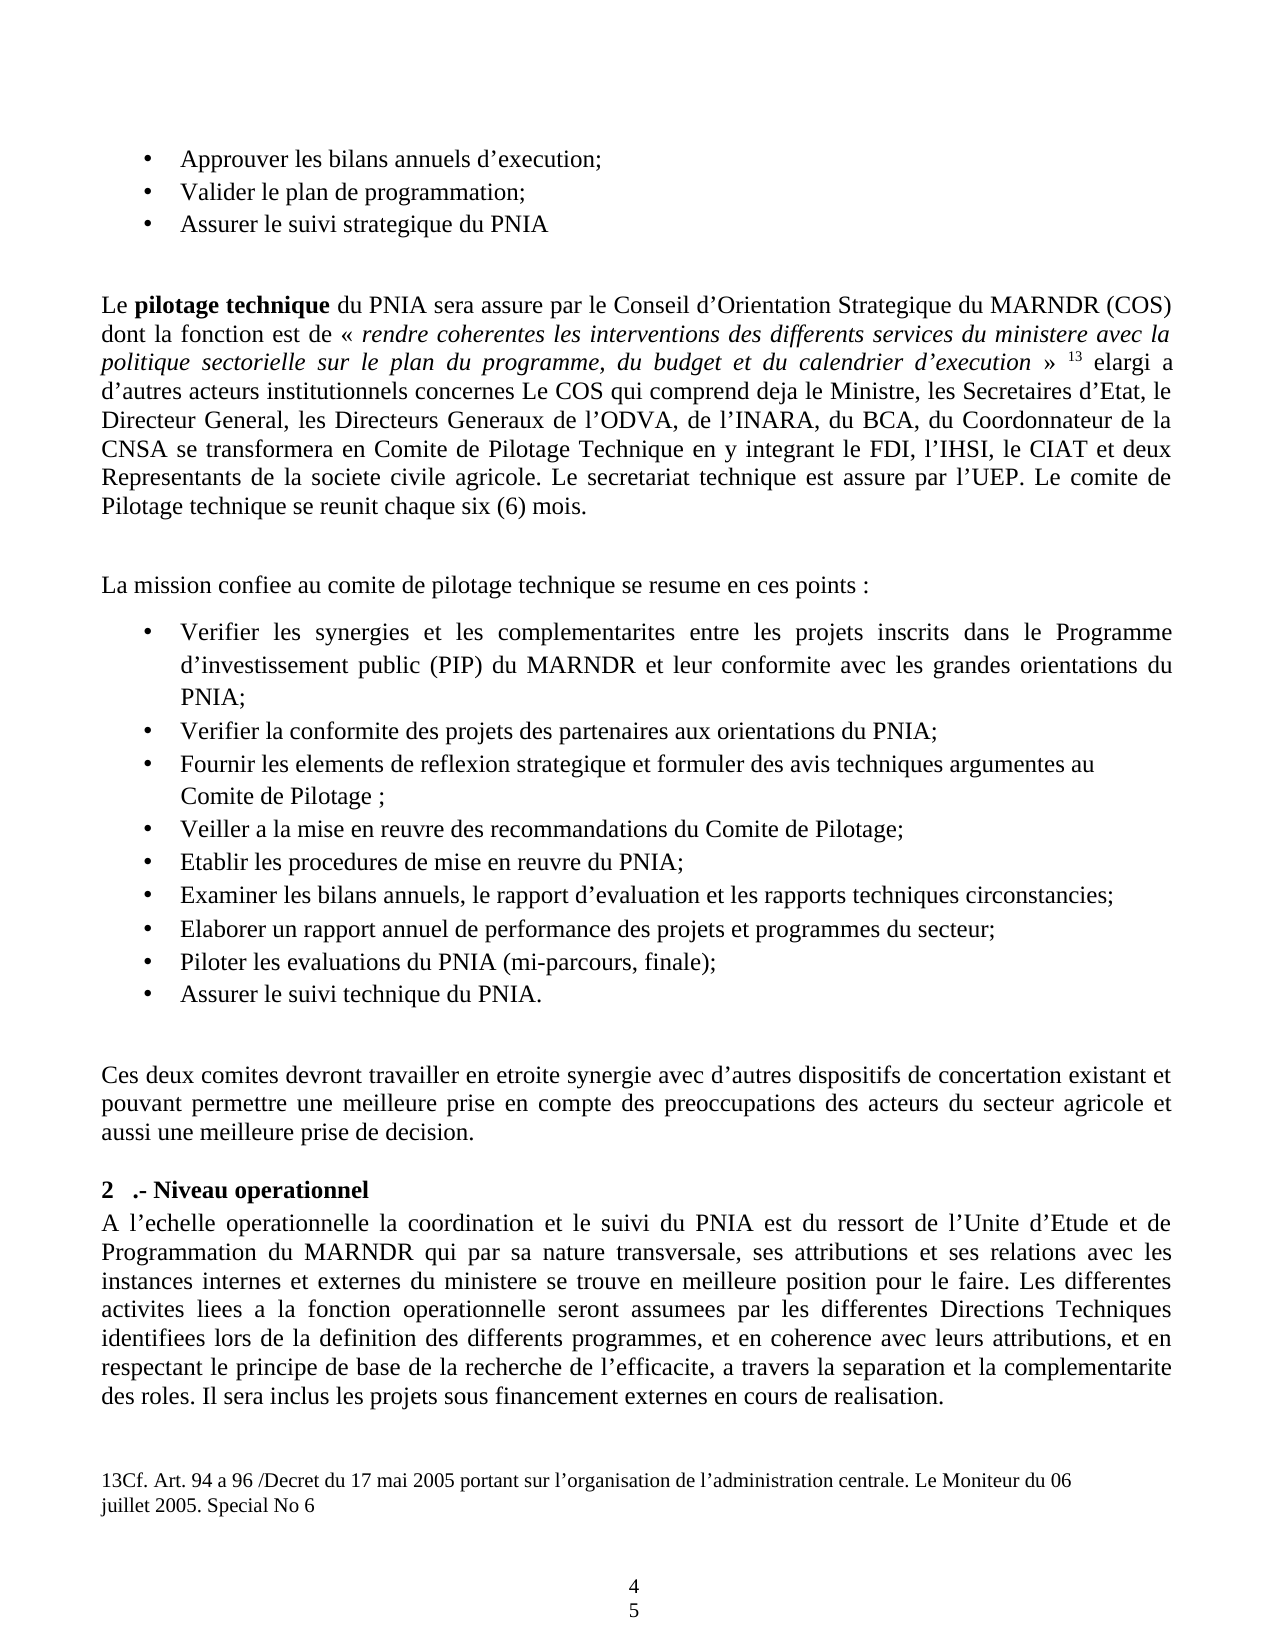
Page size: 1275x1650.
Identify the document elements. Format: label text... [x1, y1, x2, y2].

list Etablir les procedures de mise en reuvre du PNIA; [101, 845, 1173, 876]
subtitle .- Niveau operationnel [101, 1175, 1173, 1204]
list Elaborer un rapport annuel de performance des projets et programmes du secteur; [101, 912, 1173, 943]
list Piloter les evaluations du PNIA (mi-parcours, finale); [101, 944, 1173, 976]
list Approuver les bilans annuels d’execution; [101, 142, 1173, 173]
list Assurer le suivi technique du PNIA. [101, 977, 1173, 1008]
list Assurer le suivi strategique du PNIA [101, 207, 1173, 238]
text A l’echelle operationnelle la coordination et le suivi du PNIA est du ressort de l’Unite d’Etude et de Programmation du MARNDR qui par sa nature transversale, ses attributions et ses relations avec les instances internes et externes du ministere se trouve en meilleure position pour le faire. Les differentes activites liees a la fonction operationnelle seront assumees par les differentes Directions Techniques identifiees lors de la definition des differents programmes, et en coherence avec leurs attributions, et en respectant le principe de base de la recherche de l’efficacite, a travers la separation et la complementarite des roles. Il sera inclus les projets sous financement externes en cours de realisation. [101, 1208, 1173, 1409]
list Veiller a la mise en reuvre des recommandations du Comite de Pilotage; [101, 813, 1173, 844]
list Valider le plan de programmation; [101, 175, 1173, 206]
list Verifier la conformite des projets des partenaires aux orientations du PNIA; [101, 714, 1173, 746]
text Le pilotage technique du PNIA sera assure par le Conseil d’Orientation Strategique du MARNDR (COS) dont la fonction est de « rendre coherentes les interventions des differents services du ministere avec la politique sectorielle sur le plan du programme, du budget et du calendrier d’execution » elargi a d’autres acteurs institutionnels concernes Le COS qui comprend deja le Ministre, les Secretaires d’Etat, le Directeur General, les Directeurs Generaux de l’ODVA, de l’INARA, du BCA, du Coordonnateur de la CNSA se transformera en Comite de Pilotage Technique en y integrant le FDI, l’IHSI, le CIAT et deux Representants de la societe civile agricole. Le secretariat technique est assure par l’UEP. Le comite de Pilotage technique se reunit chaque six (6) mois. [101, 290, 1173, 520]
text Ces deux comites devront travailler en etroite synergie avec d’autres dispositifs de concertation existant et pouvant permettre une meilleure prise en compte des preoccupations des acteurs du secteur agricole et aussi une meilleure prise de decision. [101, 1060, 1173, 1146]
list Fournir les elements de reflexion strategique et formuler des avis techniques argumentes au Comite de Pilotage ; [143, 747, 1173, 810]
text La mission confiee au comite de pilotage technique se resume en ces points : [101, 570, 1173, 599]
list Verifier les synergies et les complementarites entre les projets inscrits dans le Programme d’investissement public (PIP) du MARNDR et leur conformite avec les grandes orientations du PNIA; [143, 616, 1173, 711]
list Examiner les bilans annuels, le rapport d’evaluation et les rapports techniques circonstancies; [143, 878, 1173, 909]
